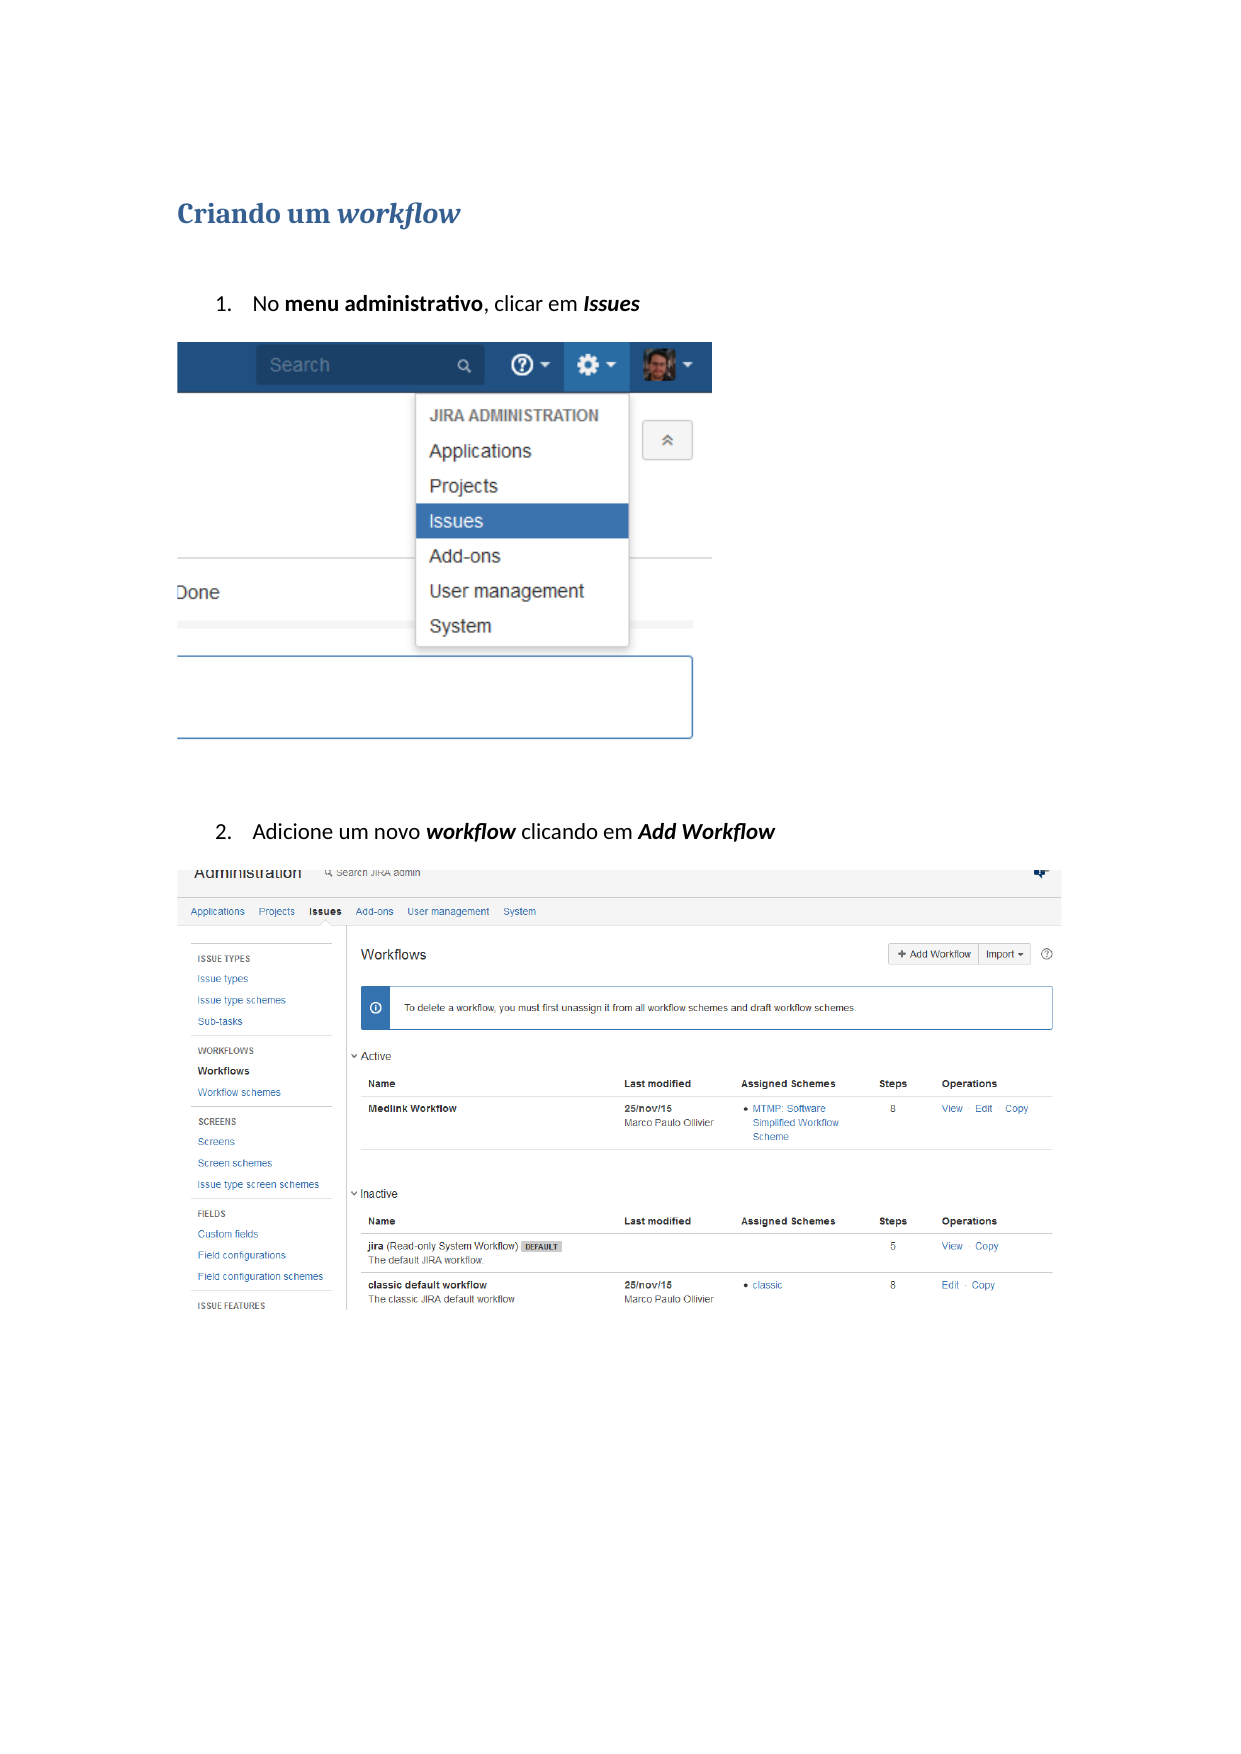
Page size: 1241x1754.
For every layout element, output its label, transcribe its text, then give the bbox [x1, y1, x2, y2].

picture [177, 870, 1062, 1310]
subtitle Criando um workflow [177, 198, 1063, 231]
list Adicione um novo workflow clicando em Add Workflow [215, 817, 1063, 845]
list No menu administrativo, clicar em Issues [215, 289, 1063, 317]
picture [177, 342, 712, 793]
